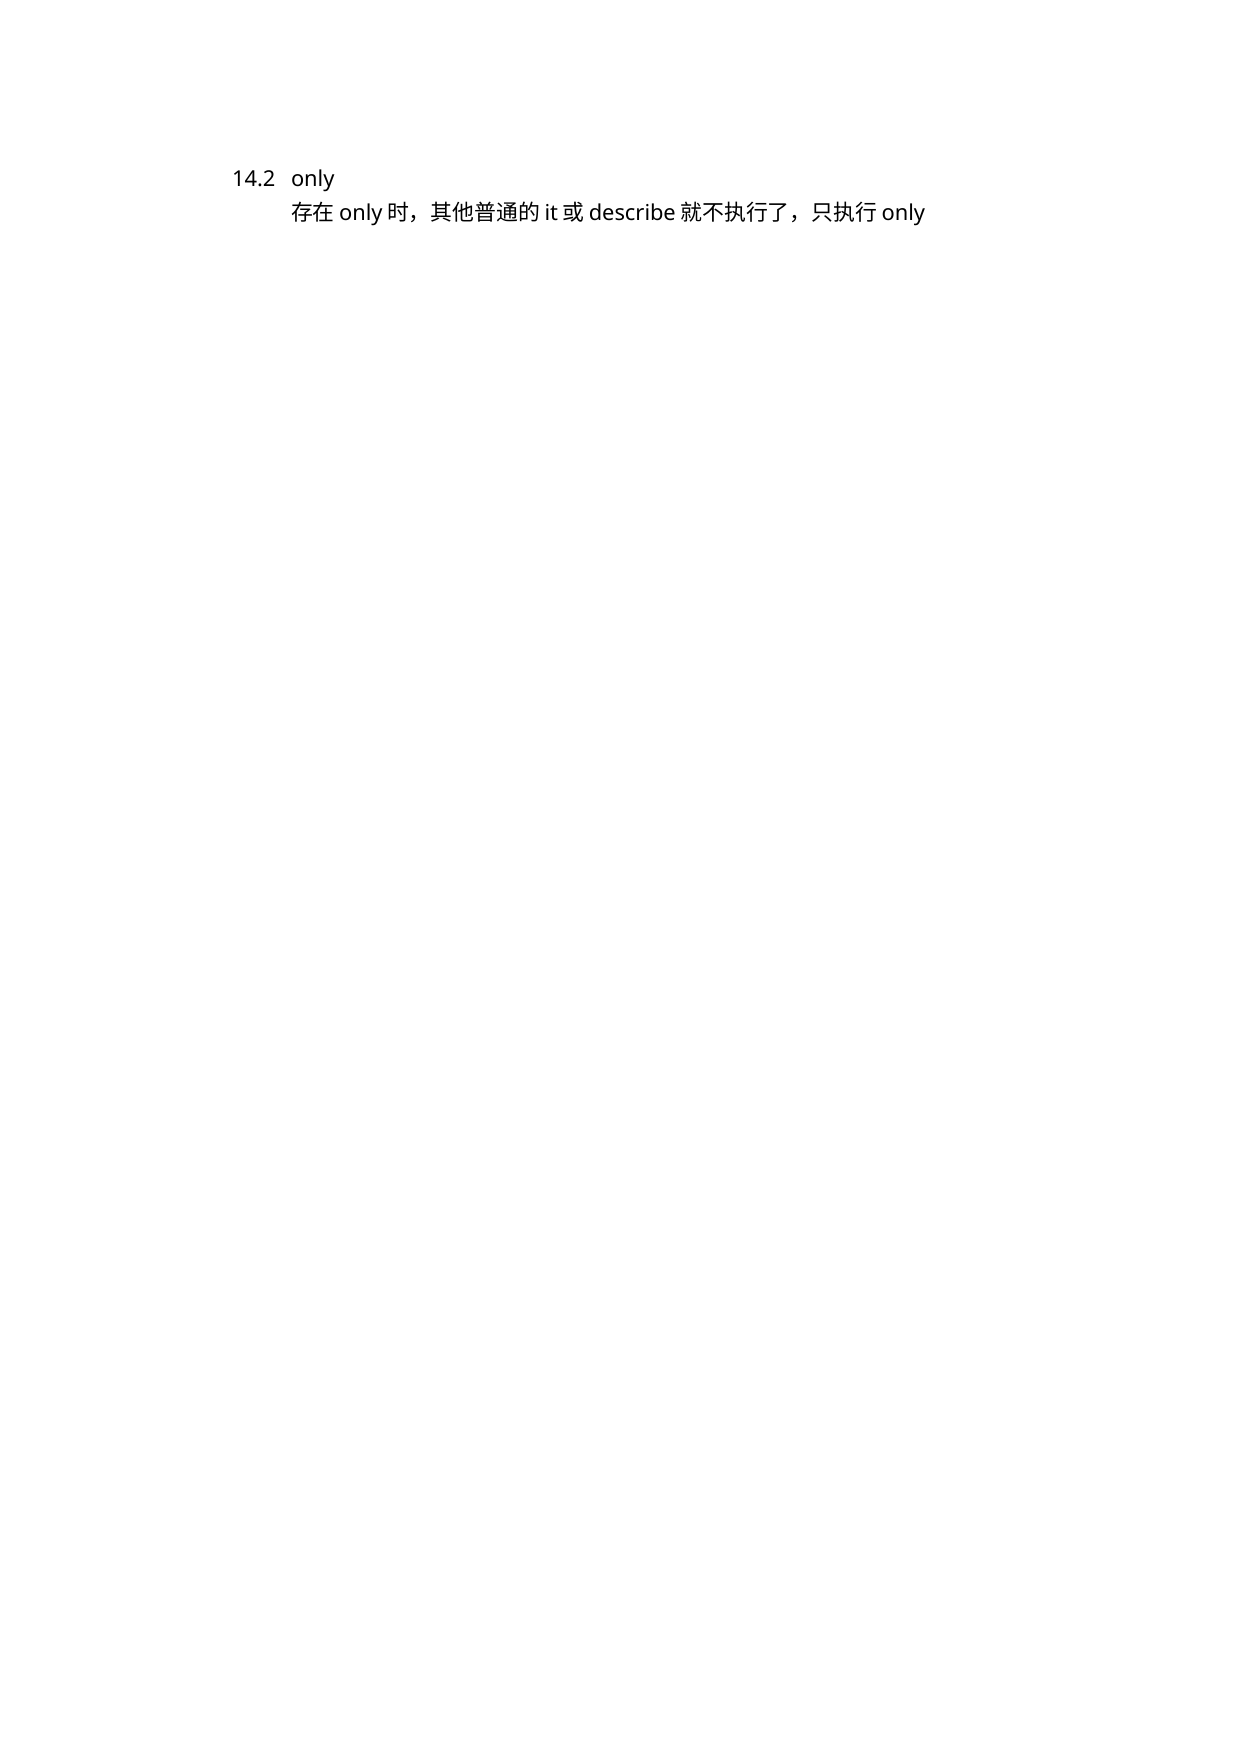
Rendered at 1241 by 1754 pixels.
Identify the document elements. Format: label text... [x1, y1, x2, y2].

list only [232, 162, 1053, 194]
list 存在only时，其他普通的it或describe就不执行了，只执行only [291, 194, 1053, 227]
